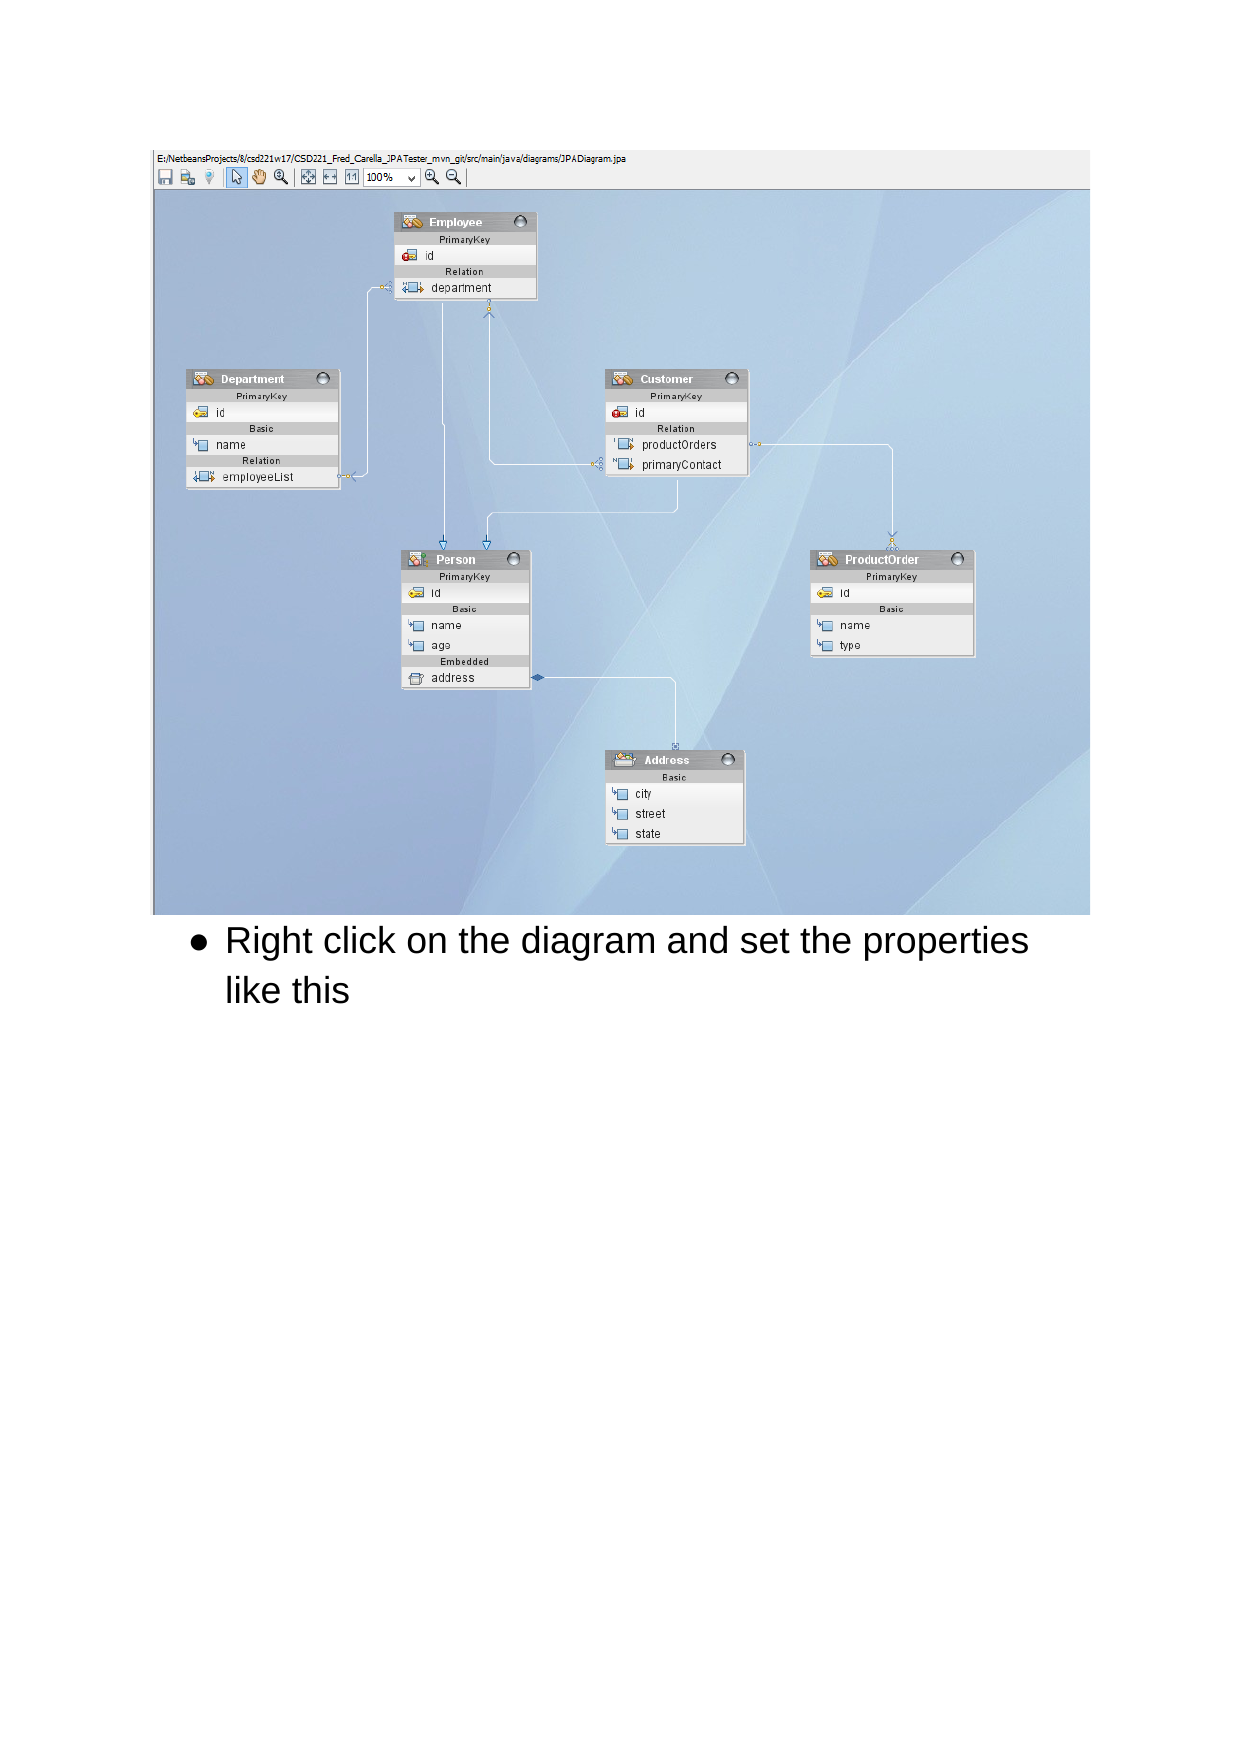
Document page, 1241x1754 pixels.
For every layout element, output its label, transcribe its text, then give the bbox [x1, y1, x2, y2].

list Right click on the diagram and set the properties like this [187, 918, 1090, 1041]
picture [150, 150, 1091, 915]
